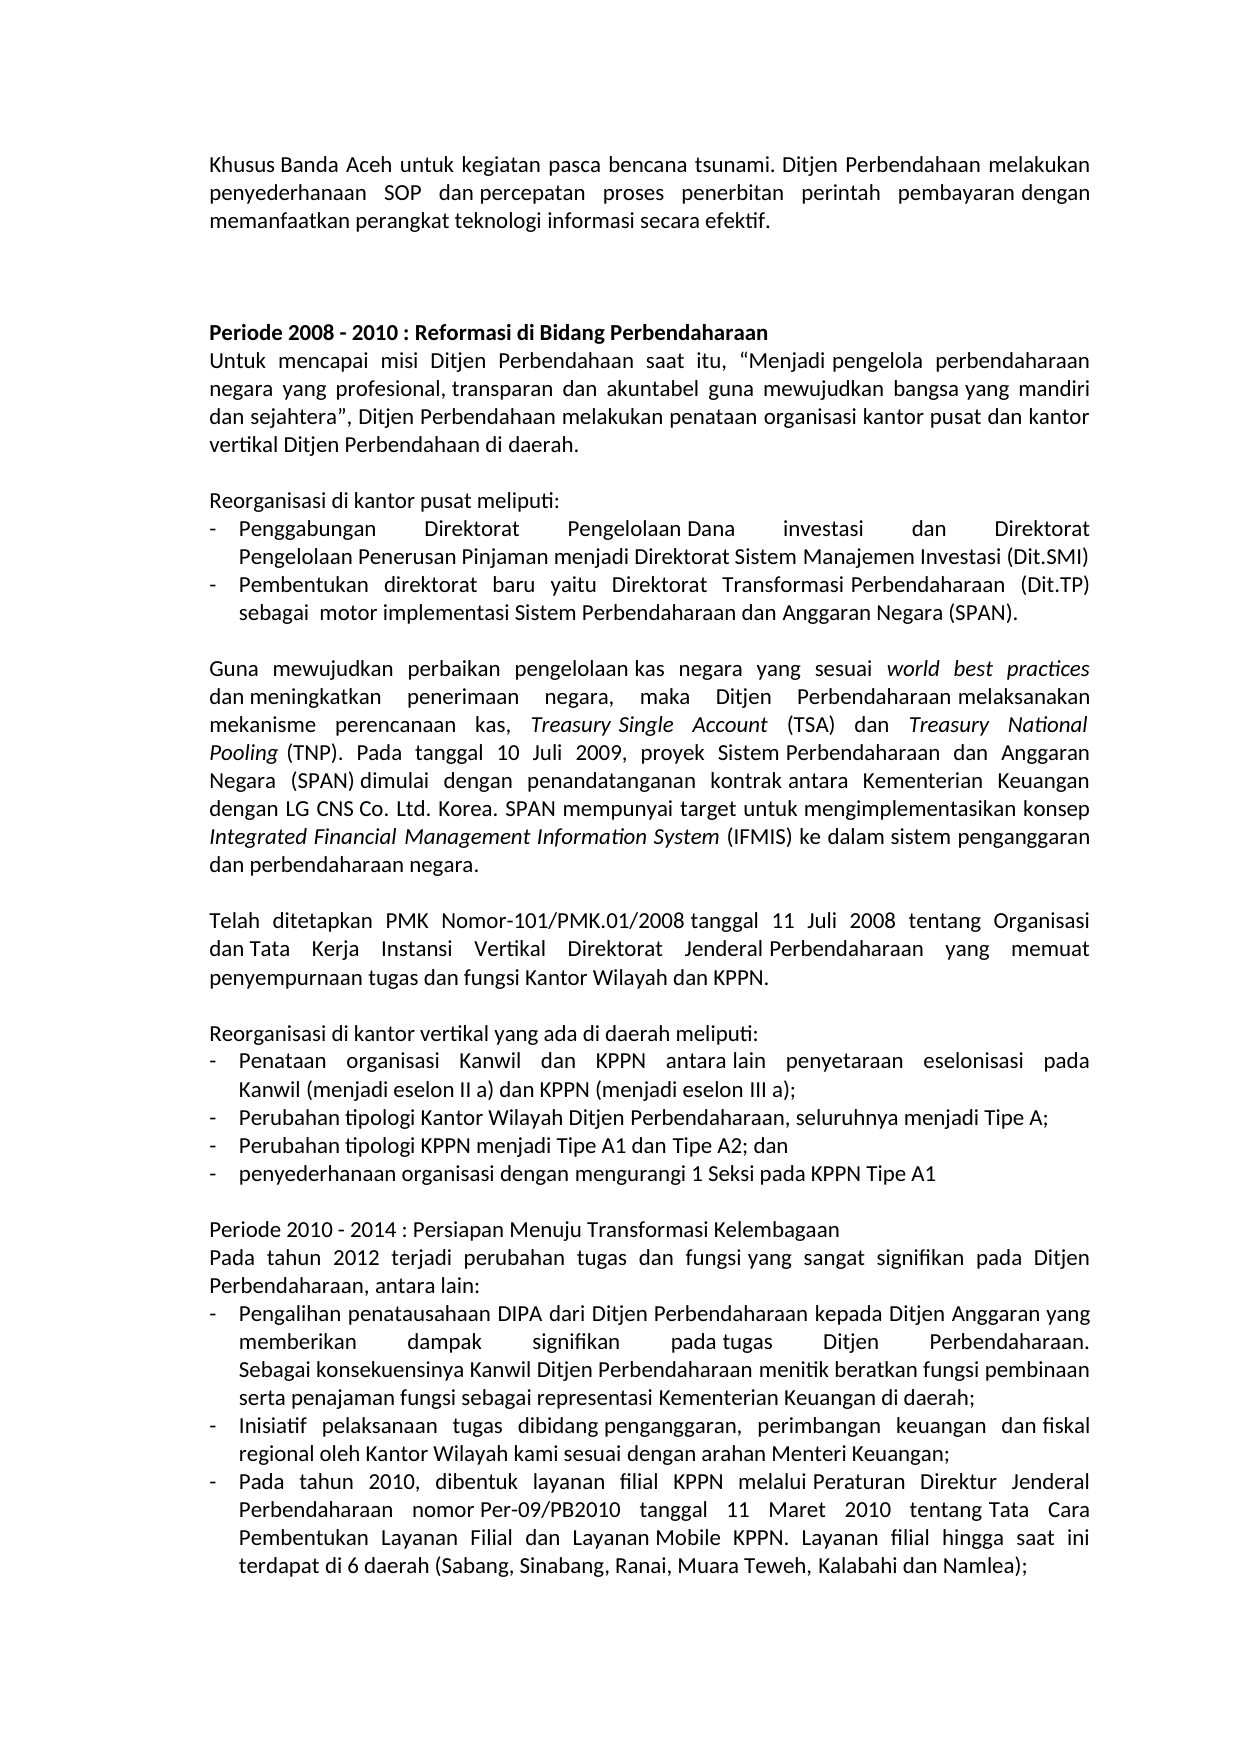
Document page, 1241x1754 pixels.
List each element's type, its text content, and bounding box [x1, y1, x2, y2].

list Inisiatif pelaksanaan tugas dibidang penganggaran, perimbangan keuangan dan fiskal regional oleh Kantor Wilayah kami sesuai dengan arahan Menteri Keuangan; [209, 1411, 1090, 1467]
text Pada tahun 2012 terjadi perubahan tugas dan fungsi yang sangat signifikan pada Ditjen Perbendaharaan, antara lain: [209, 1243, 1090, 1299]
list Pengalihan penatausahaan DIPA dari Ditjen Perbendaharaan kepada Ditjen Anggaran yang memberikan dampak signifikan pada tugas Ditjen Perbendaharaan. Sebagai konsekuensinya Kanwil Ditjen Perbendaharaan menitik beratkan fungsi pembinaan serta penajaman fungsi sebagai representasi Kementerian Keuangan di daerah; [209, 1299, 1090, 1411]
text Untuk mencapai misi Ditjen Perbendahaan saat itu, “Menjadi pengelola perbendaharaan negara yang profesional, transparan dan akuntabel guna mewujudkan bangsa yang mandiri dan sejahtera”, Ditjen Perbendahaan melakukan penataan organisasi kantor pusat dan kantor vertikal Ditjen Perbendahaan di daerah. [209, 346, 1090, 458]
text Reorganisasi di kantor vertikal yang ada di daerah meliputi: [209, 1019, 1090, 1047]
text Periode 2010 - 2014 : Persiapan Menuju Transformasi Kelembagaan [209, 1215, 1090, 1243]
text Guna mewujudkan perbaikan pengelolaan kas negara yang sesuai world best practices dan meningkatkan penerimaan negara, maka Ditjen Perbendaharaan melaksanakan mekanisme perencanaan kas, Treasury Single Account (TSA) dan Treasury National Pooling (TNP). Pada tanggal 10 Juli 2009, proyek Sistem Perbendaharaan dan Anggaran Negara (SPAN) dimulai dengan penandatanganan kontrak antara Kementerian Keuangan dengan LG CNS Co. Ltd. Korea. SPAN mempunyai target untuk mengimplementasikan konsep Integrated Financial Management Information System (IFMIS) ke dalam sistem penganggaran dan perbendaharaan negara. [209, 654, 1090, 878]
list Perubahan tipologi KPPN menjadi Tipe A1 dan Tipe A2; dan [209, 1131, 1090, 1159]
list Pada tahun 2010, dibentuk layanan filial KPPN melalui Peraturan Direktur Jenderal Perbendaharaan nomor Per-09/PB2010 tanggal 11 Maret 2010 tentang Tata Cara Pembentukan Layanan Filial dan Layanan Mobile KPPN. Layanan filial hingga saat ini terdapat di 6 daerah (Sabang, Sinabang, Ranai, Muara Teweh, Kalabahi dan Namlea); [209, 1467, 1090, 1579]
list penyederhanaan organisasi dengan mengurangi 1 Seksi pada KPPN Tipe A1 [209, 1159, 1090, 1187]
list Pembentukan direktorat baru yaitu Direktorat Transformasi Perbendaharaan (Dit.TP) sebagai motor implementasi Sistem Perbendaharaan dan Anggaran Negara (SPAN). [209, 570, 1090, 626]
list Perubahan tipologi Kantor Wilayah Ditjen Perbendaharaan, seluruhnya menjadi Tipe A; [209, 1103, 1090, 1131]
text Telah ditetapkan PMK Nomor-101/PMK.01/2008 tanggal 11 Juli 2008 tentang Organisasi dan Tata Kerja Instansi Vertikal Direktorat Jenderal Perbendaharaan yang memuat penyempurnaan tugas dan fungsi Kantor Wilayah dan KPPN. [209, 907, 1090, 991]
text Reorganisasi di kantor pusat meliputi: [209, 486, 1090, 514]
list Penataan organisasi Kanwil dan KPPN antara lain penyetaraan eselonisasi pada Kanwil (menjadi eselon II a) dan KPPN (menjadi eselon III a); [209, 1047, 1090, 1103]
text Periode 2008 - 2010 : Reformasi di Bidang Perbendaharaan [209, 318, 1090, 346]
list Penggabungan Direktorat Pengelolaan Dana investasi dan Direktorat Pengelolaan Penerusan Pinjaman menjadi Direktorat Sistem Manajemen Investasi (Dit.SMI) [209, 514, 1090, 570]
